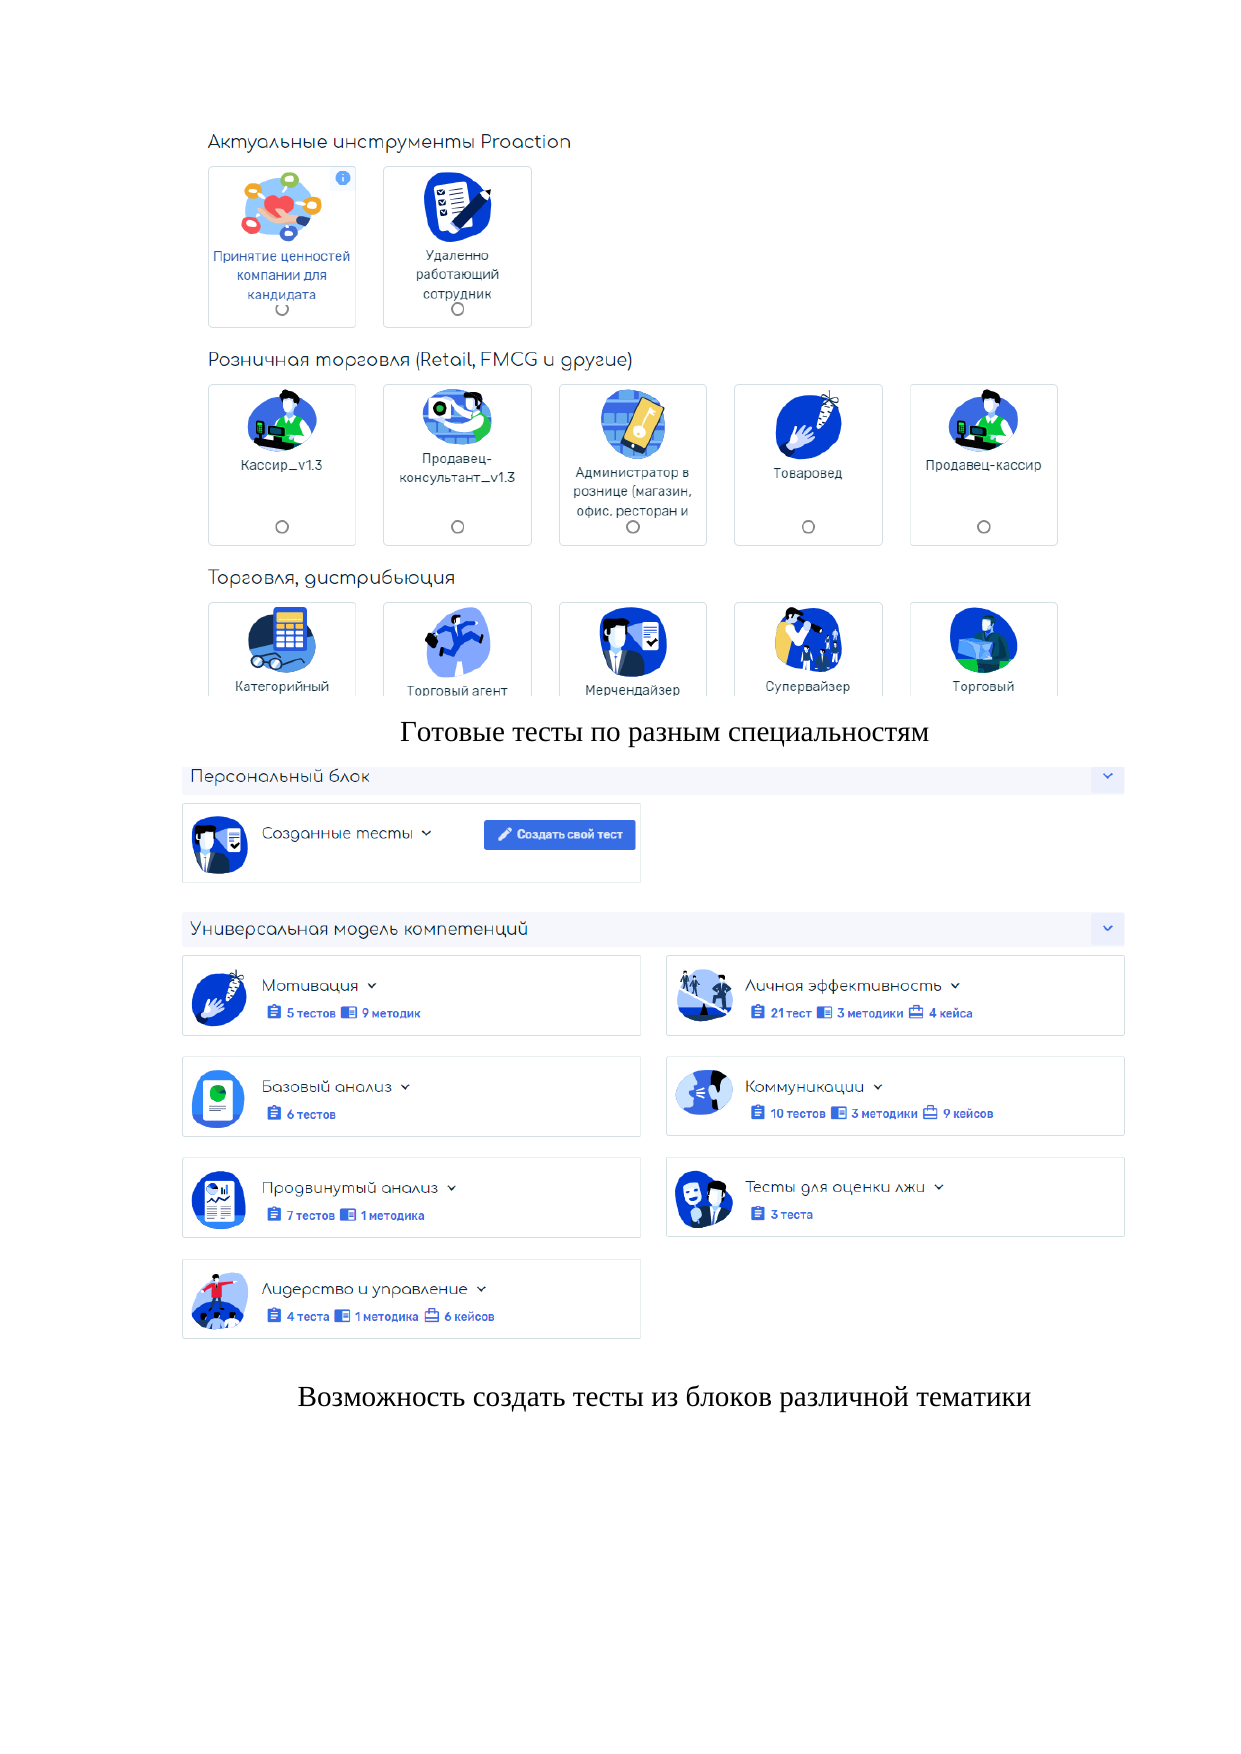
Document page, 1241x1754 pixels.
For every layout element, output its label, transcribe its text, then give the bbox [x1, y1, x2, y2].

text Готовые тесты по разным специальностям [177, 714, 1152, 748]
picture [177, 118, 1152, 696]
text Возможность создать тесты из блоков различной тематики [177, 1379, 1152, 1413]
picture [177, 767, 1152, 1361]
